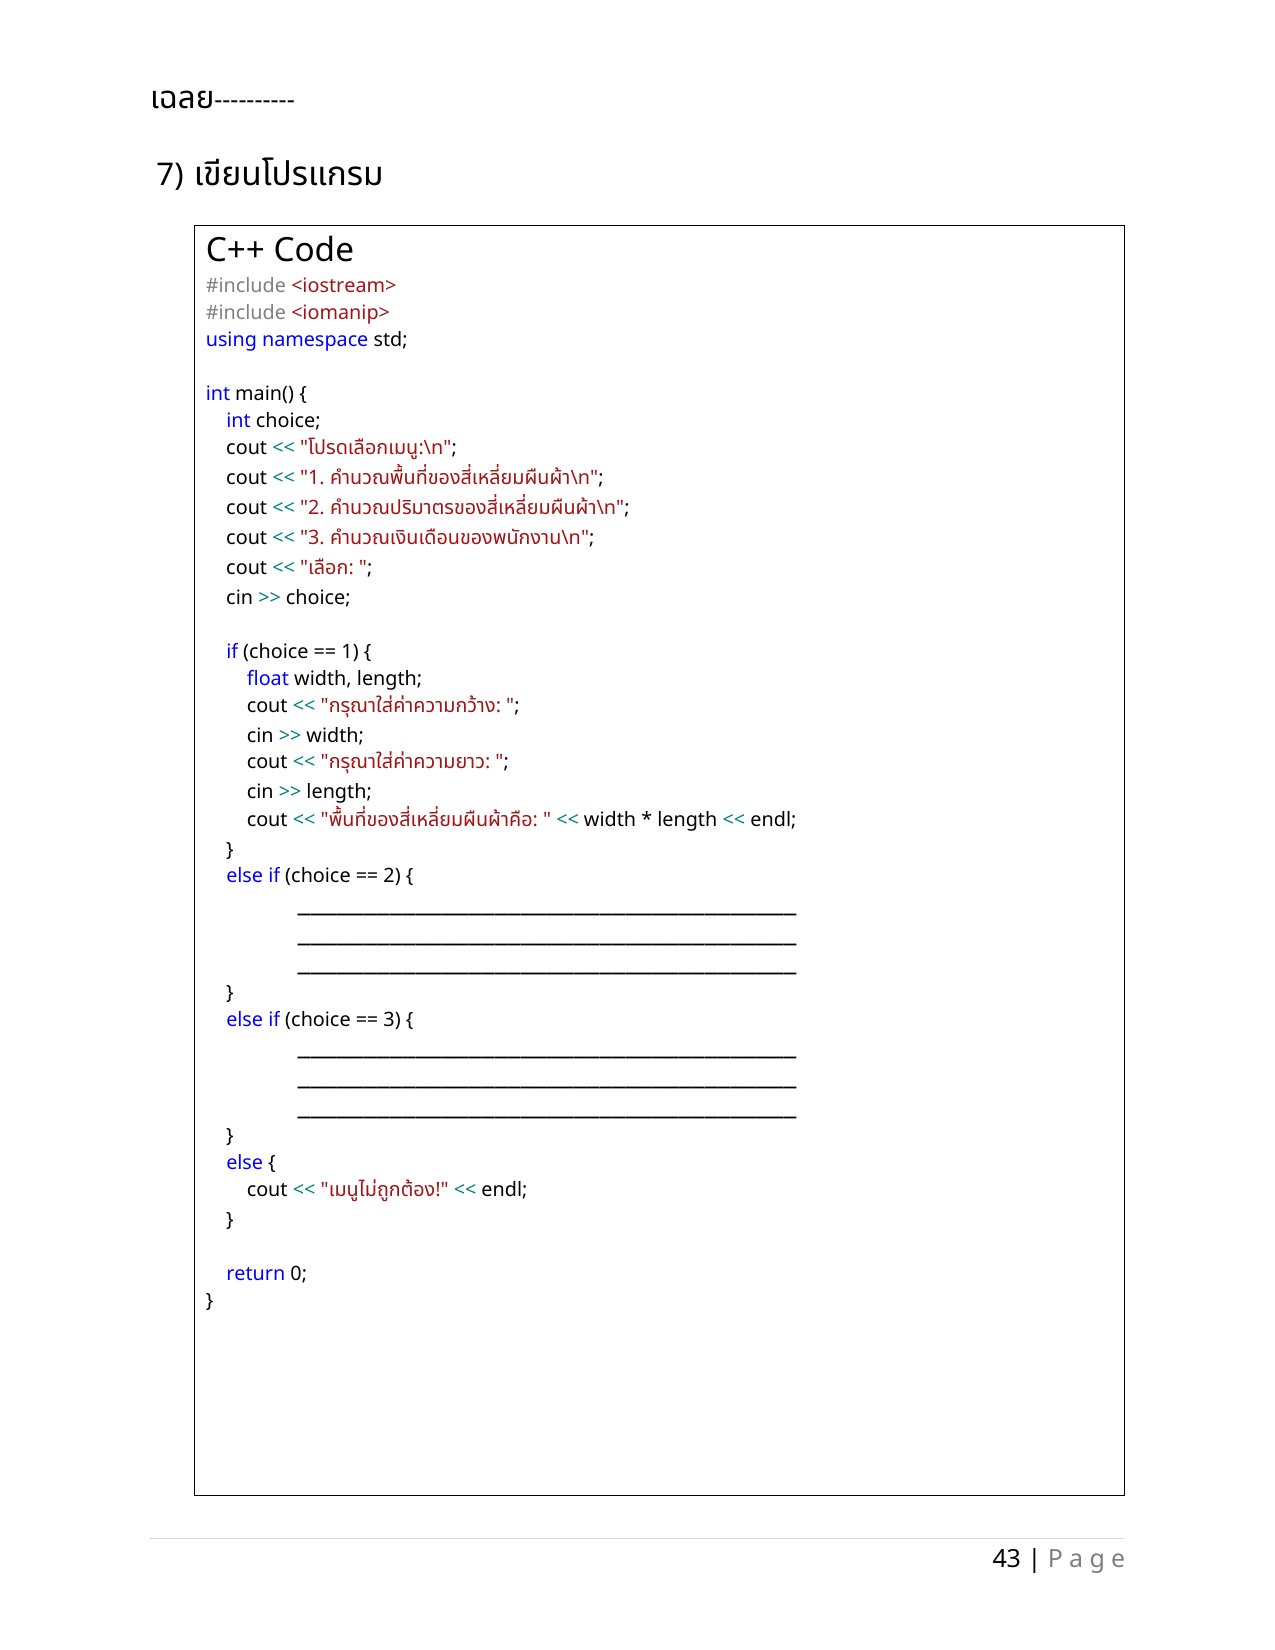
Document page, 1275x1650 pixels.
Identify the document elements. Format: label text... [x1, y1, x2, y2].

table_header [195, 226, 1124, 1495]
list เขียนโปรแกรม [156, 150, 1125, 200]
